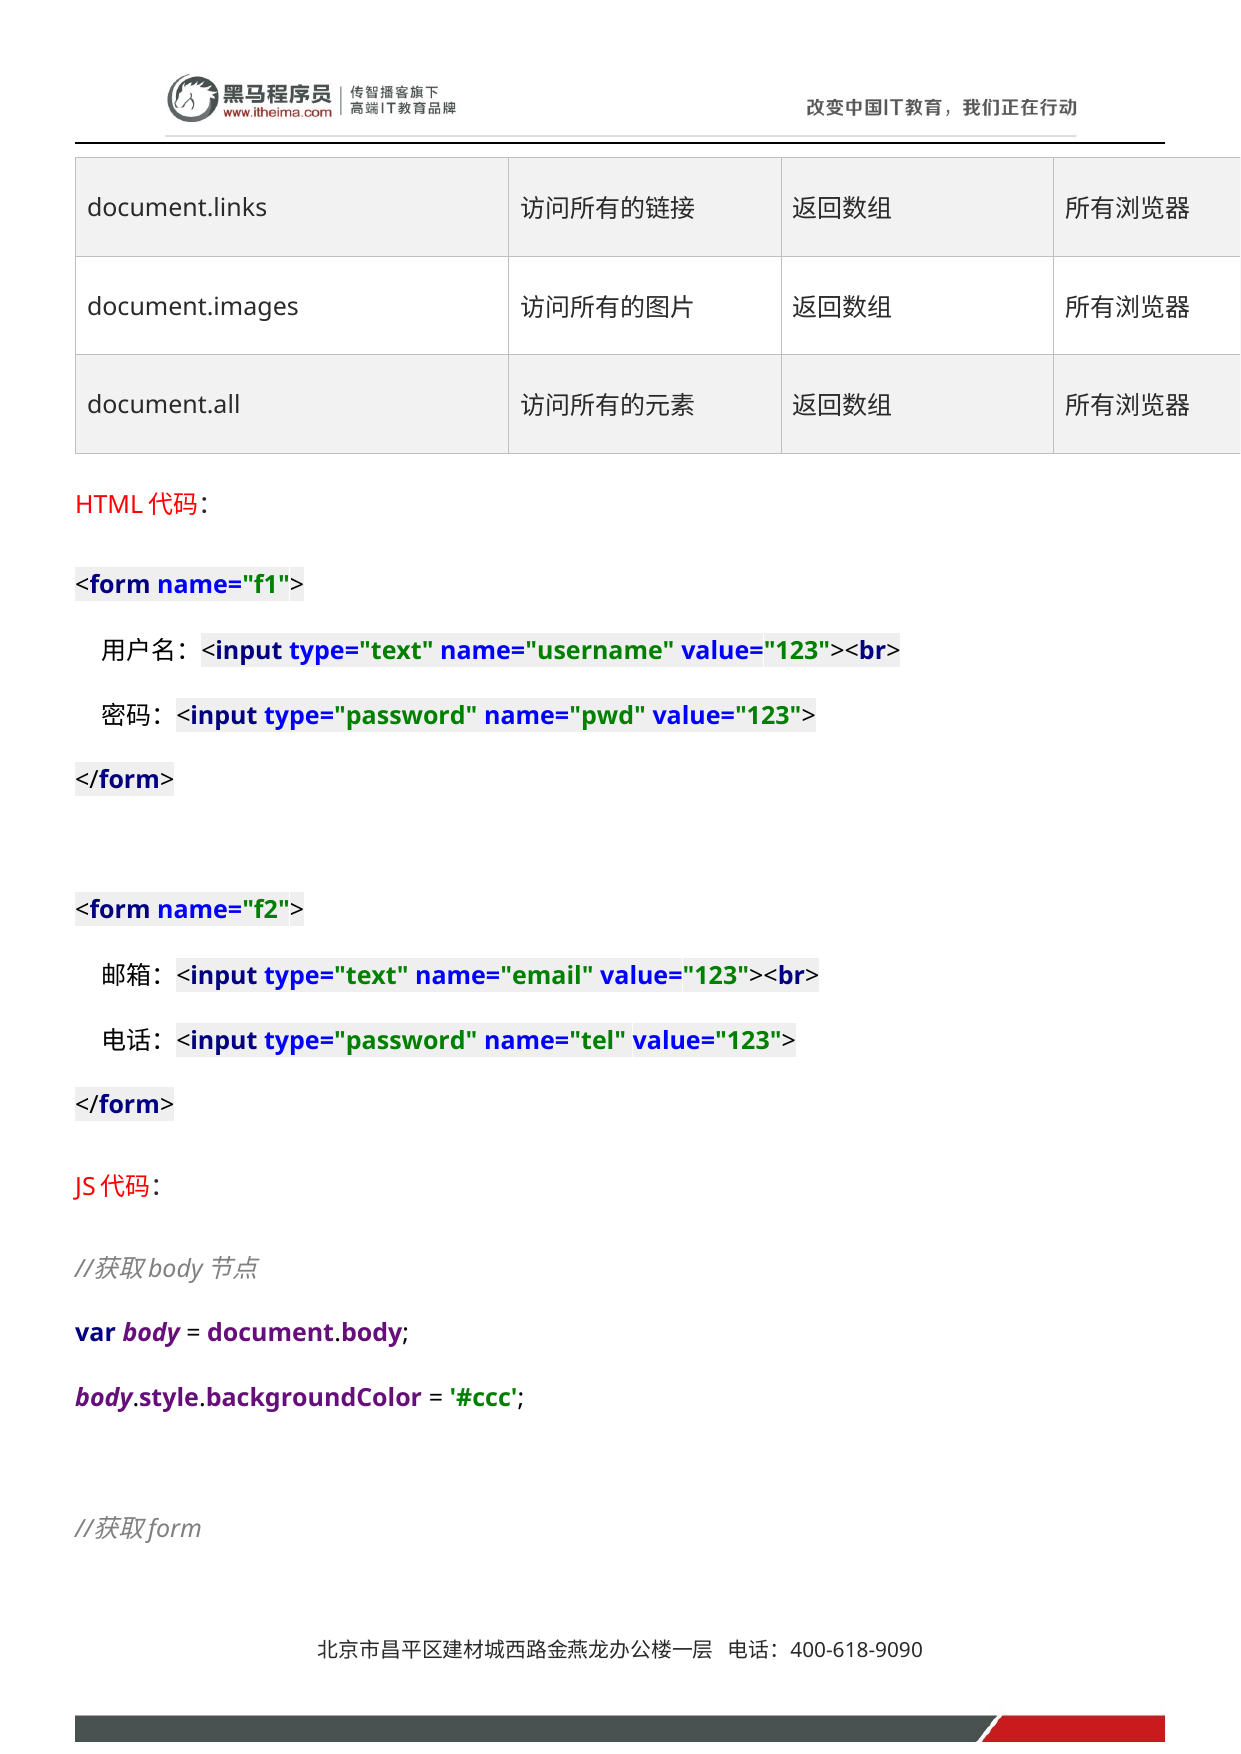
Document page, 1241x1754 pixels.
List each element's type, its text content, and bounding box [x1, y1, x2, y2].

table_cell document.images [76, 257, 508, 354]
table_cell 访问所有的图片 [509, 257, 781, 354]
table_cell 返回数组 [782, 158, 1053, 256]
table_cell 所有浏览器 [1054, 158, 1240, 256]
table_cell 所有浏览器 [1054, 355, 1240, 453]
text <form name="f1"> 用户名：<input type="text" name="username" value="123"><br> 密码：<input type="password" name="pwd" value="123"> </form> <form name="f2"> 邮箱：<input type="text" name="email" value="123"><br> 电话：<input type="password" name="tel" value="123"> </form> [75, 551, 1165, 1136]
text JS代码： [75, 1152, 1165, 1217]
table_cell 返回数组 [782, 257, 1053, 354]
table_cell 返回数组 [782, 355, 1053, 453]
picture [75, 1663, 1166, 1742]
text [75, 1234, 1165, 1559]
table_cell 访问所有的链接 [509, 158, 781, 256]
picture [75, 12, 1166, 143]
table_cell document.all [76, 355, 508, 453]
text HTML代码： [75, 470, 1165, 535]
table_cell document.links [76, 158, 508, 256]
table_cell 所有浏览器 [1054, 257, 1240, 354]
table_cell 访问所有的元素 [509, 355, 781, 453]
